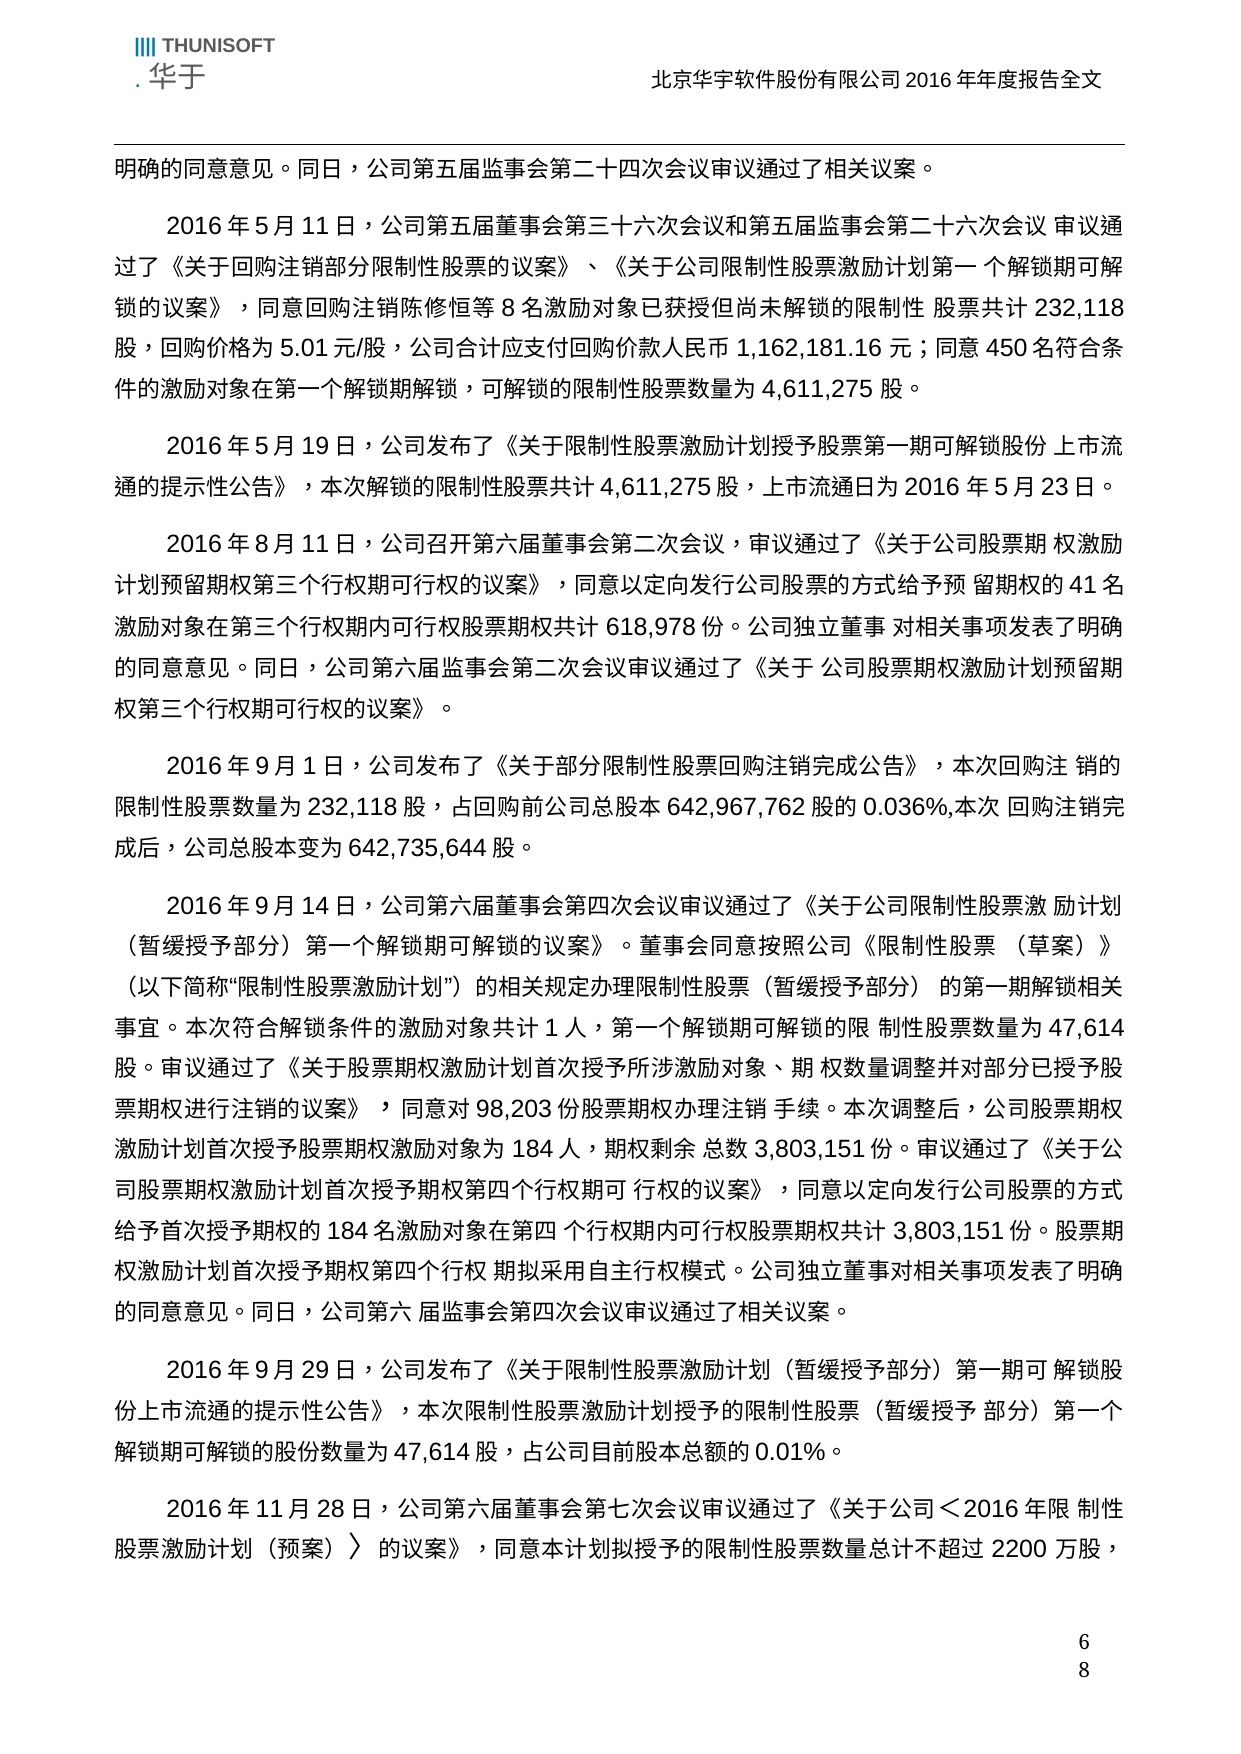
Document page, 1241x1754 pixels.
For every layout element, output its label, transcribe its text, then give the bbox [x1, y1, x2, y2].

text 2016年5月19日，公司发布了《关于限制性股票激励计划授予股票第一期可解锁股份 上市流通的提示性公告》，本次解锁的限制性股票共计4,611,275股，上市流通日为2016 年5月23日。 [114, 422, 1125, 503]
text 2016年9月29日，公司发布了《关于限制性股票激励计划（暂缓授予部分）第一期可 解锁股份上市流通的提示性公告》，本次限制性股票激励计划授予的限制性股票（暂缓授予 部分）第一个解锁期可解锁的股份数量为47,614股，占公司目前股本总额的0.01%。 [114, 1345, 1125, 1468]
text 2016年5月11日，公司第五届董事会第三十六次会议和第五届监事会第二十六次会议 审议通过了《关于回购注销部分限制性股票的议案》、《关于公司限制性股票激励计划第一 个解锁期可解锁的议案》，同意回购注销陈修恒等8名激励对象已获授但尚未解锁的限制性 股票共计232,118股，回购价格为5.01元/股，公司合计应支付回购价款人民币1,162,181.16 元；同意450名符合条件的激励对象在第一个解锁期解锁，可解锁的限制性股票数量为 4,611,275 股。 [114, 202, 1125, 406]
text 2016年9月14日，公司第六届董事会第四次会议审议通过了《关于公司限制性股票激 励计划（暂缓授予部分）第一个解锁期可解锁的议案》。董事会同意按照公司《限制性股票 （草案）》（以下简称“限制性股票激励计划”）的相关规定办理限制性股票（暂缓授予部分） 的第一期解锁相关事宜。本次符合解锁条件的激励对象共计1人，第一个解锁期可解锁的限 制性股票数量为47,614股。审议通过了《关于股票期权激励计划首次授予所涉激励对象、期 权数量调整并对部分已授予股票期权进行注销的议案》，同意对98,203份股票期权办理注销 手续。本次调整后，公司股票期权激励计划首次授予股票期权激励对象为184人，期权剩余 总数3,803,151份。审议通过了《关于公司股票期权激励计划首次授予期权第四个行权期可 行权的议案》，同意以定向发行公司股票的方式给予首次授予期权的184名激励对象在第四 个行权期内可行权股票期权共计3,803,151份。股票期权激励计划首次授予期权第四个行权 期拟采用自主行权模式。公司独立董事对相关事项发表了明确的同意意见。同日，公司第六 届监事会第四次会议审议通过了相关议案。 [114, 882, 1125, 1328]
text 2016年9月1日，公司发布了《关于部分限制性股票回购注销完成公告》，本次回购注 销的限制性股票数量为232,118股，占回购前公司总股本642,967,762股的0.036%,本次 回购注销完成后，公司总股本变为642,735,644股。 [114, 742, 1125, 865]
text 明确的同意意见。同日，公司第五届监事会第二十四次会议审议通过了相关议案。 [114, 145, 1125, 185]
text 2016年8月11日，公司召开第六届董事会第二次会议，审议通过了《关于公司股票期 权激励计划预留期权第三个行权期可行权的议案》，同意以定向发行公司股票的方式给予预 留期权的41名激励对象在第三个行权期内可行权股票期权共计618,978份。公司独立董事 对相关事项发表了明确的同意意见。同日，公司第六届监事会第二次会议审议通过了《关于 公司股票期权激励计划预留期权第三个行权期可行权的议案》。 [114, 520, 1125, 725]
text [114, 1485, 1125, 1566]
